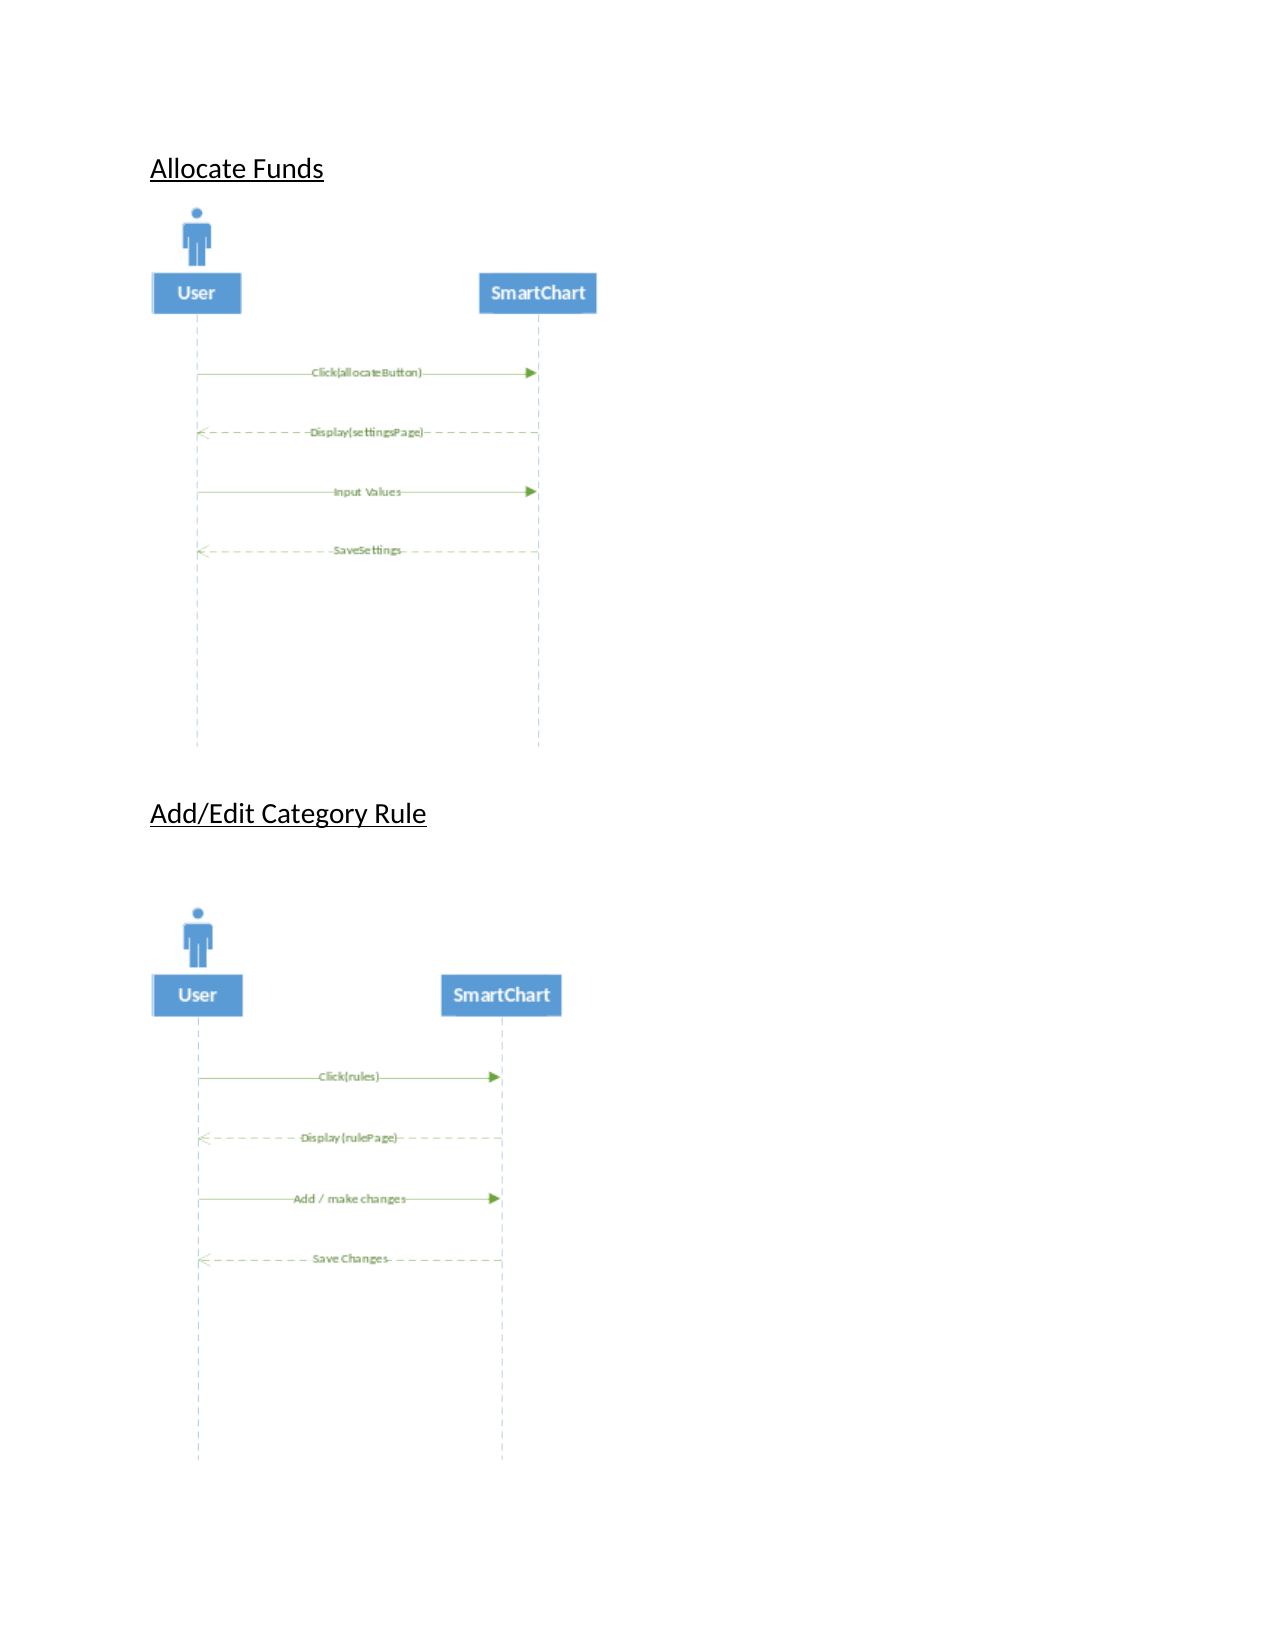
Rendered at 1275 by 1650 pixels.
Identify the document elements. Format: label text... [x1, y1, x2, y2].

text Add/Edit Category Rule [150, 795, 1125, 831]
text Allocate Funds [150, 150, 1125, 186]
